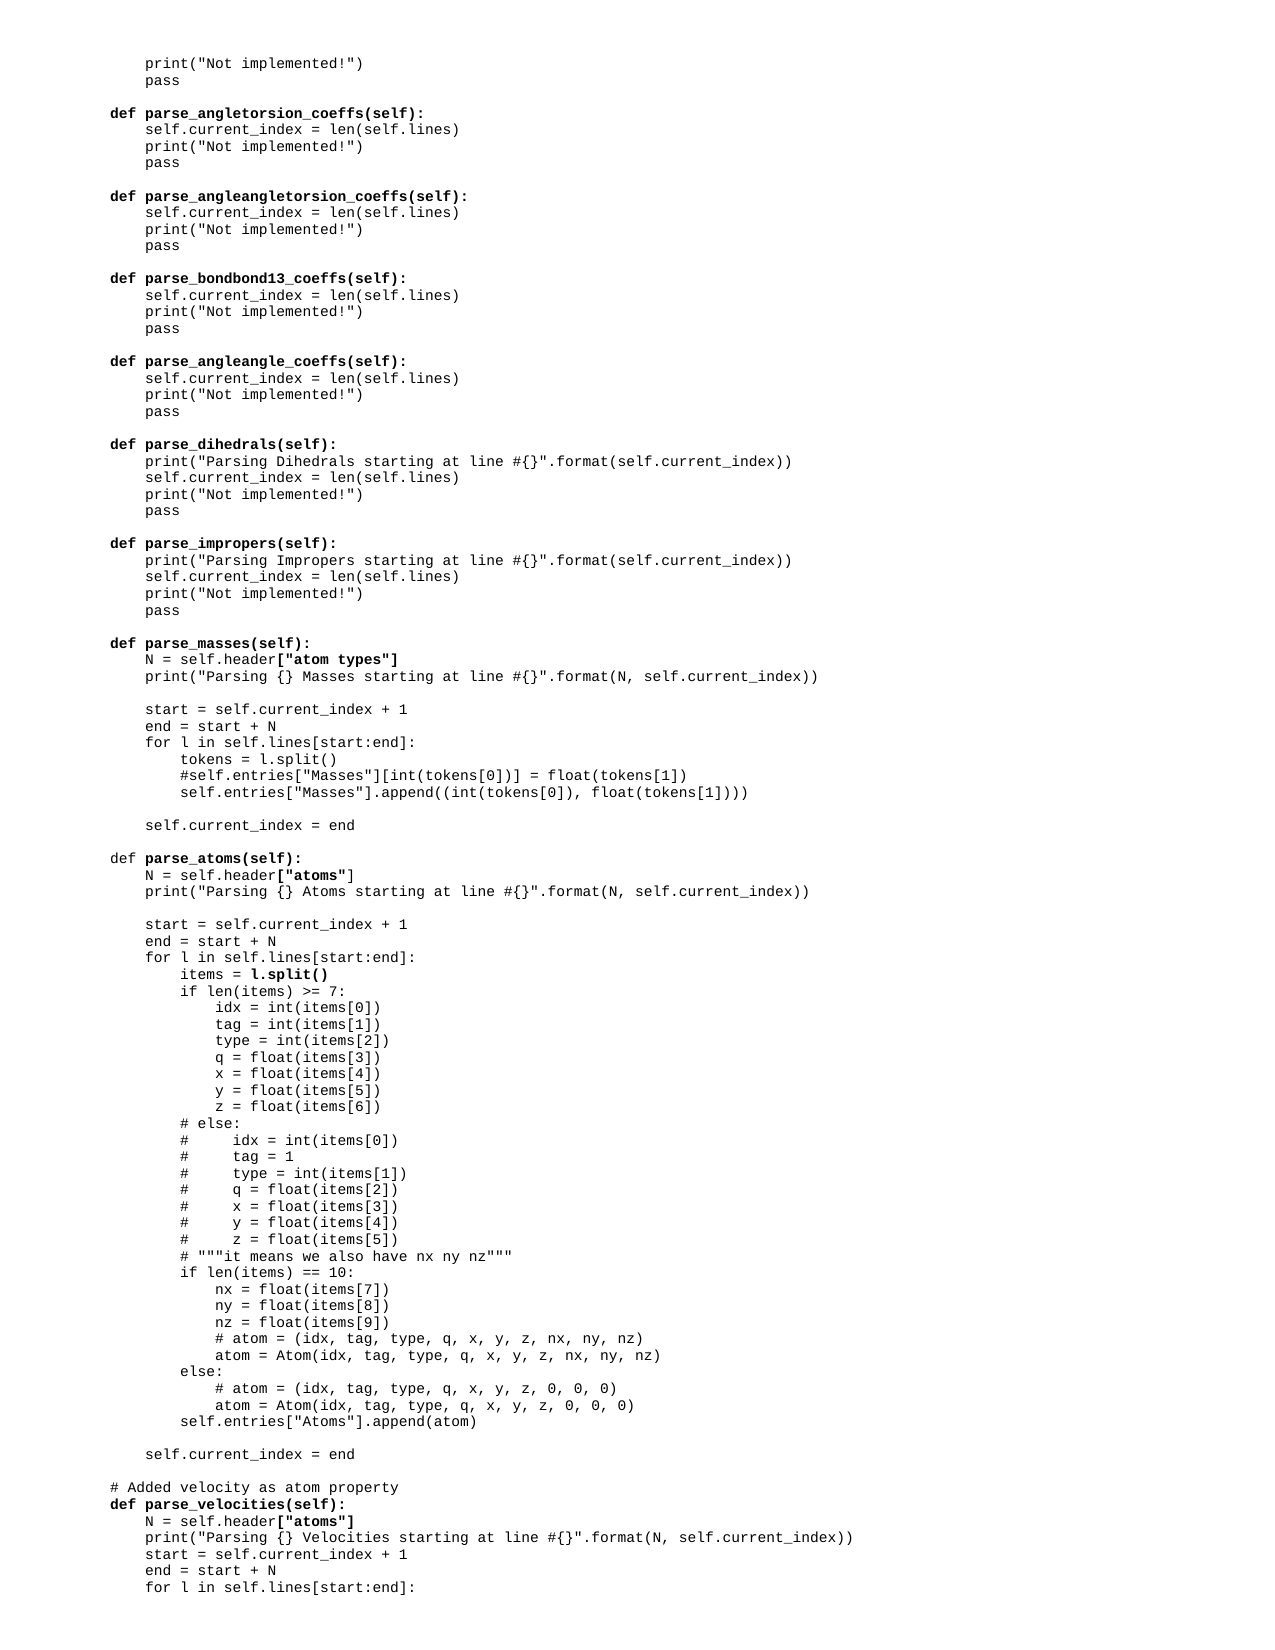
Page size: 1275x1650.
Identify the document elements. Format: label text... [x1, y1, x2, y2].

text atom = Atom(idx, tag, type, q, x, y, z, 0, 0, 0) [75, 1398, 1200, 1414]
text atom = Atom(idx, tag, type, q, x, y, z, nx, ny, nz) [75, 1348, 1200, 1365]
text for l in self.lines[start:end]: [75, 951, 1200, 967]
text def parse_velocities(self): [75, 1497, 1200, 1514]
text print("Not implemented!") [75, 139, 1200, 156]
text def parse_masses(self): [75, 636, 1200, 652]
text else: [75, 1365, 1200, 1381]
text print("Parsing {} Velocities starting at line #{}".format(N, self.current_index)) [75, 1530, 1200, 1547]
text self.current_index = len(self.lines) [75, 288, 1200, 305]
text N = self.header["atoms"] [75, 1514, 1200, 1530]
text print("Not implemented!") [75, 305, 1200, 321]
text print("Not implemented!") [75, 387, 1200, 404]
text start = self.current_index + 1 [75, 1547, 1200, 1563]
text start = self.current_index + 1 [75, 702, 1200, 719]
text pass [75, 73, 1200, 89]
text end = start + N [75, 719, 1200, 735]
text # z = float(items[5]) [75, 1232, 1200, 1249]
text tokens = l.split() [75, 752, 1200, 768]
text print("Parsing Impropers starting at line #{}".format(self.current_index)) [75, 553, 1200, 570]
text print("Not implemented!") [75, 487, 1200, 503]
text # y = float(items[4]) [75, 1216, 1200, 1232]
text tag = int(items[1]) [75, 1017, 1200, 1033]
text pass [75, 238, 1200, 255]
text pass [75, 156, 1200, 172]
text self.current_index = end [75, 1447, 1200, 1464]
text x = float(items[4]) [75, 1067, 1200, 1083]
text z = float(items[6]) [75, 1100, 1200, 1116]
text N = self.header["atoms"] [75, 868, 1200, 884]
text def parse_impropers(self): [75, 537, 1200, 553]
text self.current_index = len(self.lines) [75, 570, 1200, 586]
text self.current_index = len(self.lines) [75, 371, 1200, 387]
text print("Parsing Dihedrals starting at line #{}".format(self.current_index)) [75, 454, 1200, 470]
text def parse_angletorsion_coeffs(self): [75, 106, 1200, 122]
text type = int(items[2]) [75, 1033, 1200, 1050]
text # idx = int(items[0]) [75, 1133, 1200, 1149]
text start = self.current_index + 1 [75, 917, 1200, 934]
text #self.entries["Masses"][int(tokens[0])] = float(tokens[1]) [75, 768, 1200, 785]
text pass [75, 603, 1200, 619]
text # tag = 1 [75, 1149, 1200, 1166]
text print("Parsing {} Atoms starting at line #{}".format(N, self.current_index)) [75, 884, 1200, 901]
text idx = int(items[0]) [75, 1000, 1200, 1017]
text self.current_index = end [75, 818, 1200, 835]
text if len(items) == 10: [75, 1265, 1200, 1282]
text if len(items) >= 7: [75, 984, 1200, 1000]
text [75, 56, 1200, 73]
text def parse_angleangle_coeffs(self): [75, 354, 1200, 371]
text def parse_atoms(self): [75, 851, 1200, 868]
text # q = float(items[2]) [75, 1182, 1200, 1199]
text # x = float(items[3]) [75, 1199, 1200, 1216]
text self.current_index = len(self.lines) [75, 205, 1200, 222]
text nx = float(items[7]) [75, 1282, 1200, 1298]
text pass [75, 321, 1200, 338]
text # Added velocity as atom property [75, 1481, 1200, 1497]
text def parse_dihedrals(self): [75, 437, 1200, 454]
text def parse_bondbond13_coeffs(self): [75, 272, 1200, 288]
text pass [75, 404, 1200, 421]
text end = start + N [75, 1563, 1200, 1580]
text q = float(items[3]) [75, 1050, 1200, 1067]
text def parse_angleangletorsion_coeffs(self): [75, 189, 1200, 205]
text self.current_index = len(self.lines) [75, 470, 1200, 487]
text for l in self.lines[start:end]: [75, 1580, 1200, 1597]
text pass [75, 503, 1200, 520]
text self.entries["Masses"].append((int(tokens[0]), float(tokens[1]))) [75, 785, 1200, 802]
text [75, 122, 1200, 139]
text # else: [75, 1116, 1200, 1133]
text nz = float(items[9]) [75, 1315, 1200, 1332]
text ny = float(items[8]) [75, 1298, 1200, 1315]
text y = float(items[5]) [75, 1083, 1200, 1100]
text items = l.split() [75, 967, 1200, 984]
text # """it means we also have nx ny nz""" [75, 1249, 1200, 1265]
text for l in self.lines[start:end]: [75, 735, 1200, 752]
text print("Parsing {} Masses starting at line #{}".format(N, self.current_index)) [75, 669, 1200, 686]
text self.entries["Atoms"].append(atom) [75, 1414, 1200, 1431]
text print("Not implemented!") [75, 586, 1200, 603]
text N = self.header["atom types"] [75, 652, 1200, 669]
text end = start + N [75, 934, 1200, 951]
text # type = int(items[1]) [75, 1166, 1200, 1182]
text # atom = (idx, tag, type, q, x, y, z, 0, 0, 0) [75, 1381, 1200, 1398]
text print("Not implemented!") [75, 222, 1200, 238]
text # atom = (idx, tag, type, q, x, y, z, nx, ny, nz) [75, 1332, 1200, 1348]
